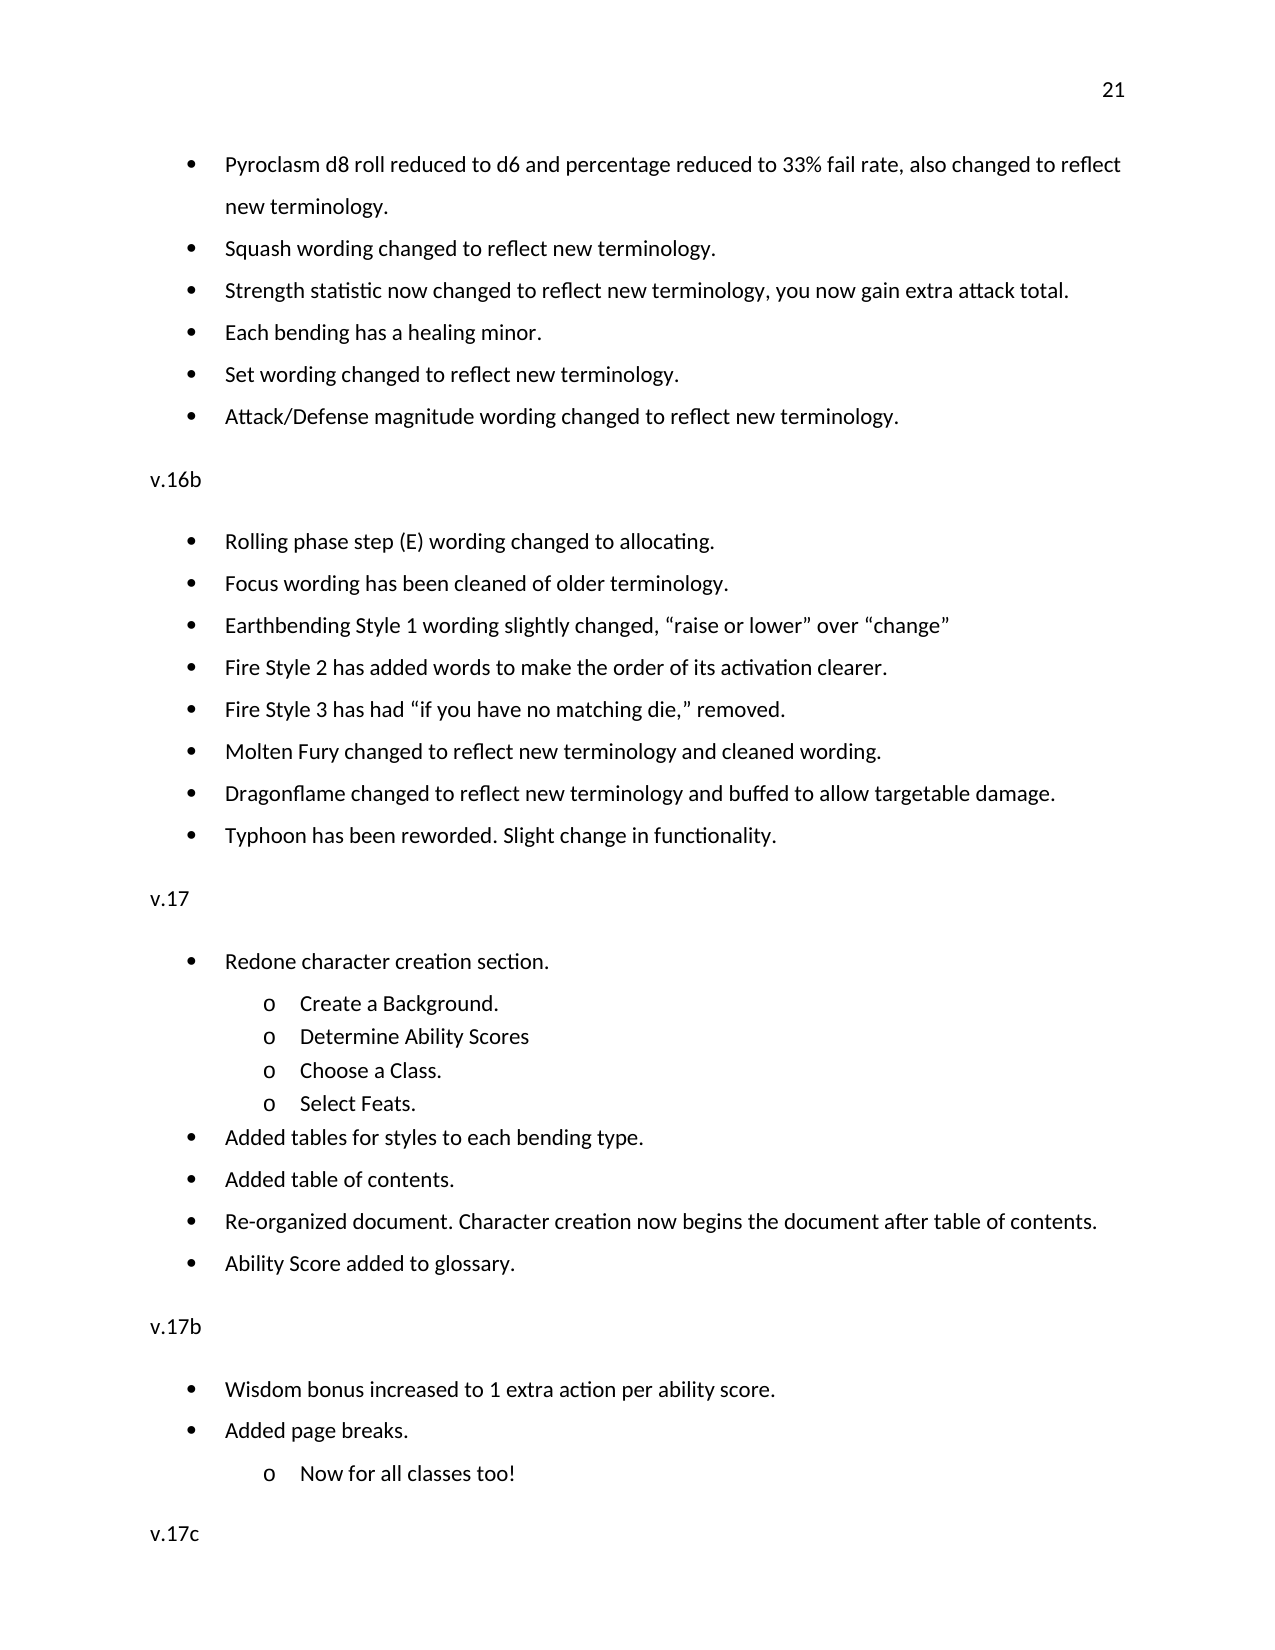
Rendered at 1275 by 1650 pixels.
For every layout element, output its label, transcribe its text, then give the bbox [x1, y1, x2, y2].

list Focus wording has been cleaned of older terminology. [187, 569, 1125, 597]
list Create a Background. [262, 989, 1125, 1018]
list Determine Ability Scores [262, 1022, 1125, 1052]
list Wisdom bonus increased to 1 extra action per ability score. [187, 1375, 1125, 1403]
list Pyroclasm d8 roll reduced to d6 and percentage reduced to 33% fail rate, also changed to reflect new terminology. [187, 150, 1125, 220]
text v.16b [150, 465, 1125, 493]
list Rolling phase step (E) wording changed to allocating. [187, 527, 1125, 556]
list Molten Fury changed to reflect new terminology and cleaned wording. [187, 737, 1125, 765]
list Choose a Class. [262, 1056, 1125, 1085]
list Squash wording changed to reflect new terminology. [187, 234, 1125, 262]
list Now for all classes too! [262, 1459, 1125, 1488]
text v.17 [150, 884, 1125, 912]
list Ability Score added to glossary. [187, 1249, 1125, 1277]
list Typhoon has been reworded. Slight change in functionality. [187, 821, 1125, 849]
list Added page breaks. [187, 1417, 1125, 1445]
list Earthbending Style 1 wording slightly changed, “raise or lower” over “change” [187, 611, 1125, 639]
list Redone character creation section. [187, 947, 1125, 975]
list Attack/Defense magnitude wording changed to reflect new terminology. [187, 402, 1125, 430]
list Added table of contents. [187, 1165, 1125, 1193]
list Fire Style 2 has added words to make the order of its activation clearer. [187, 653, 1125, 681]
list Strength statistic now changed to reflect new terminology, you now gain extra attack total. [187, 276, 1125, 304]
list Select Feats. [262, 1089, 1125, 1119]
list Added tables for styles to each bending type. [187, 1123, 1125, 1151]
list Set wording changed to reflect new terminology. [187, 360, 1125, 388]
text v.17b [150, 1312, 1125, 1340]
list Dragonflame changed to reflect new terminology and buffed to allow targetable damage. [187, 779, 1125, 807]
list Each bending has a healing minor. [187, 318, 1125, 346]
list Fire Style 3 has had “if you have no matching die,” removed. [187, 695, 1125, 723]
list Re-organized document. Character creation now begins the document after table of contents. [187, 1207, 1125, 1235]
